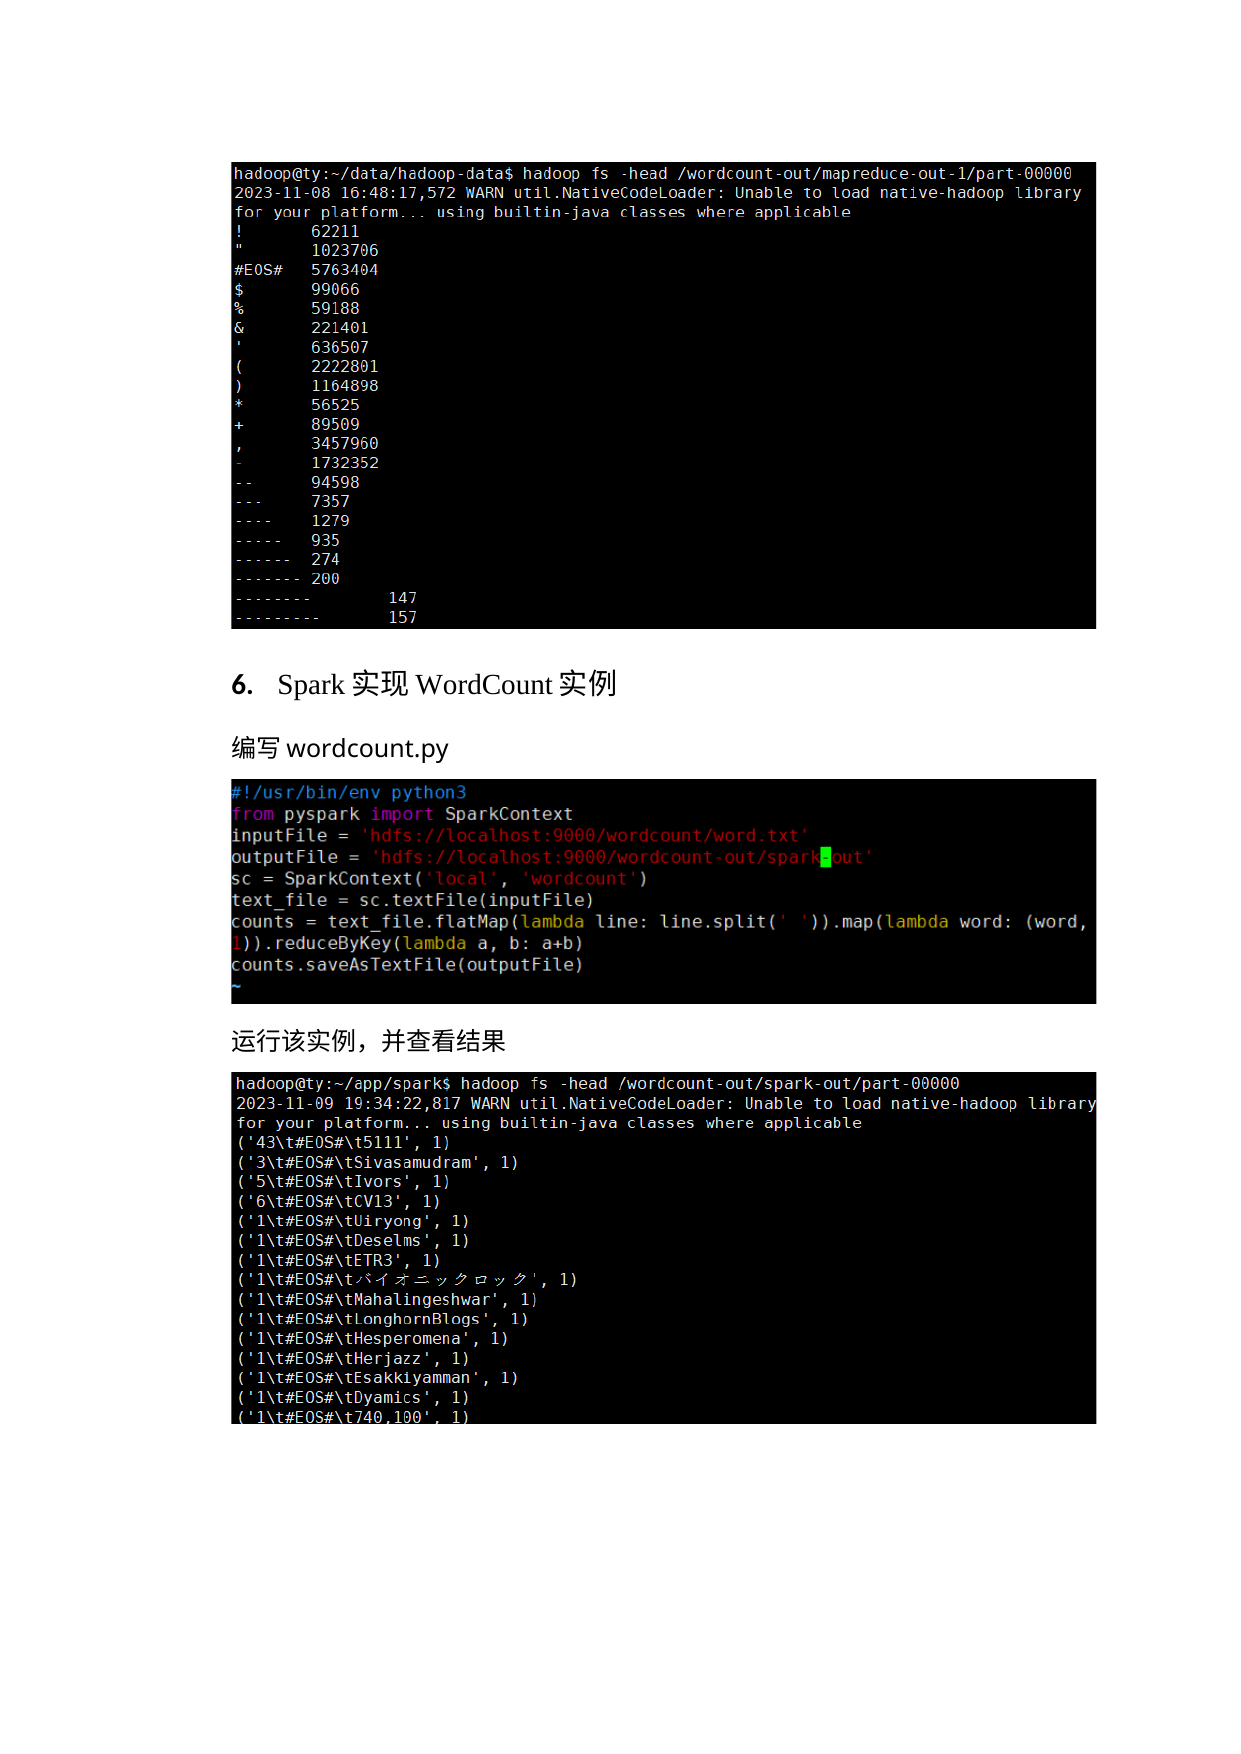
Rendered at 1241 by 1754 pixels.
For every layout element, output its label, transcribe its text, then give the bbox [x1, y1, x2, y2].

picture [231, 162, 1097, 629]
picture [231, 1072, 1097, 1424]
text 编写wordcount.py [231, 714, 1053, 779]
text 运行该实例，并查看结果 [231, 1007, 1053, 1072]
list Spark实现WordCount实例 [231, 649, 1053, 714]
picture [231, 779, 1097, 1004]
